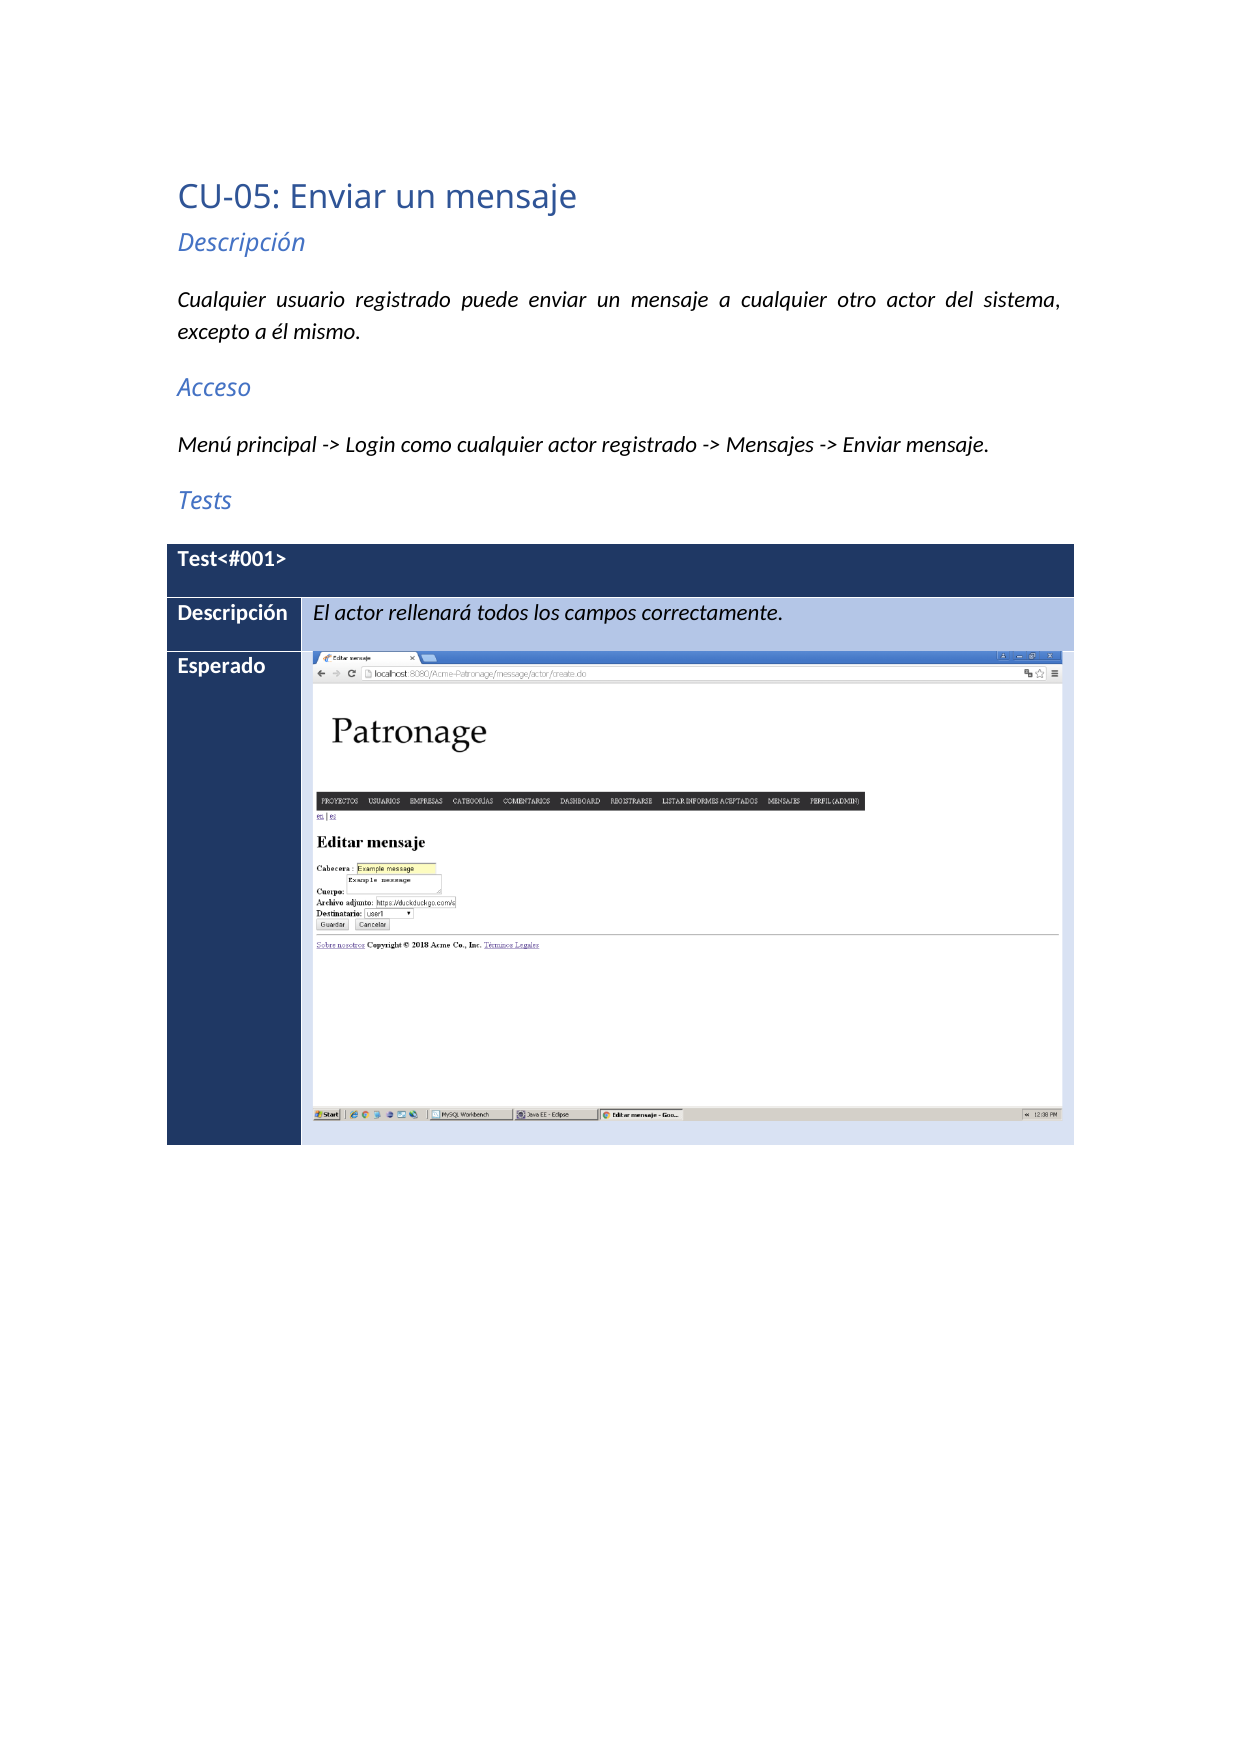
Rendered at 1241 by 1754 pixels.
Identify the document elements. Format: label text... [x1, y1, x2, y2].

subtitle CU-05: Enviar un mensaje [177, 173, 1063, 218]
text Descripción [177, 225, 1063, 259]
table_cell Descripción [167, 598, 301, 651]
text Tests [177, 483, 1063, 517]
table_cell El actor rellenará todos los campos correctamente. [302, 598, 1074, 651]
table_cell Esperado [167, 652, 301, 1145]
text Menú principal -> Login como cualquier actor registrado -> Mensajes -> Enviar mensaje. [177, 430, 1063, 458]
text Cualquier usuario registrado puede enviar un mensaje a cualquier otro actor del sistema, excepto a él mismo. [177, 285, 1063, 345]
text Acceso [177, 370, 1063, 404]
picture [312, 651, 1063, 1121]
table_cell [302, 652, 1074, 1145]
table_header Test<#001> [167, 544, 1074, 597]
